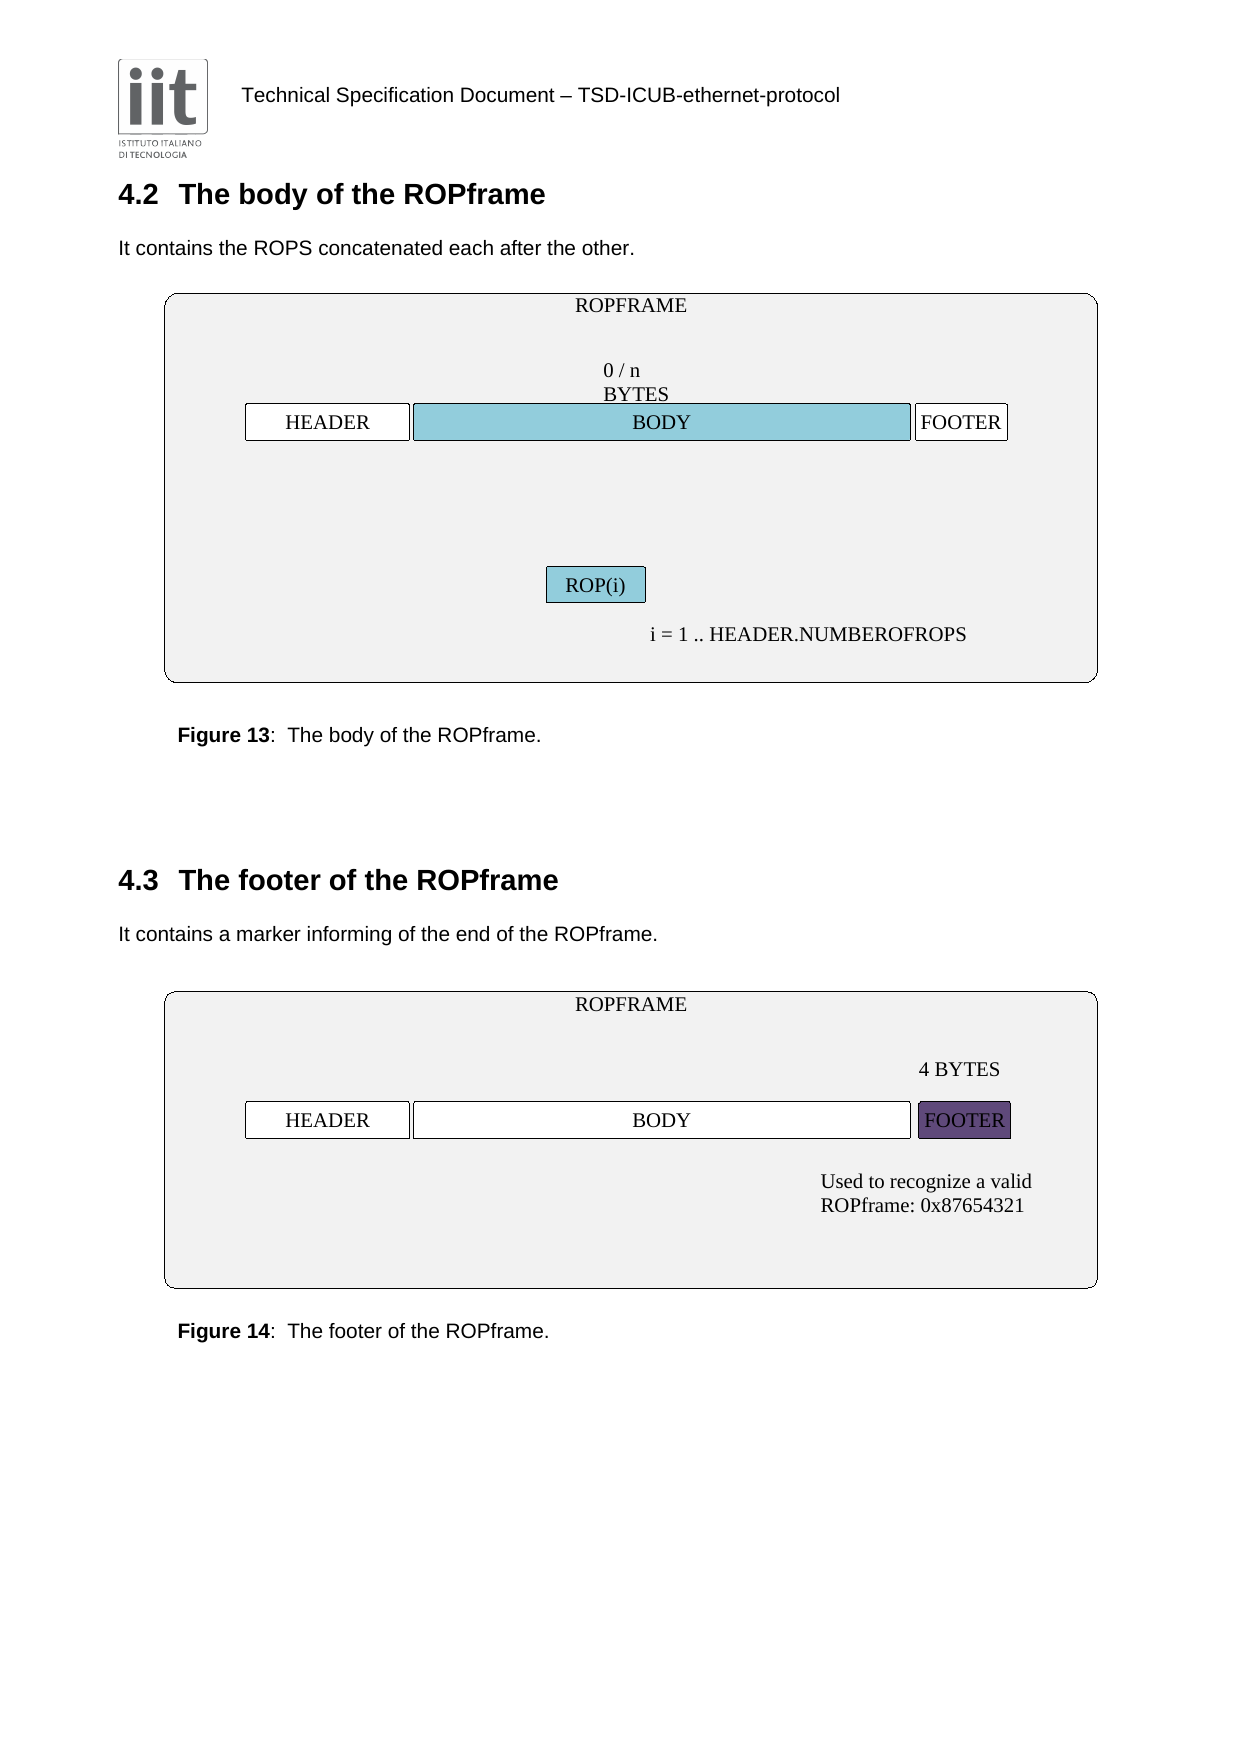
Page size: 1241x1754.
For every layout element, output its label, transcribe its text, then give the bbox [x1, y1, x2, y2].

text It contains a marker informing of the end of the ROPframe. [118, 922, 1122, 946]
picture [118, 59, 208, 158]
text Figure 14: The footer of the ROPframe. [177, 1319, 1063, 1343]
text Figure 13: The body of the ROPframe. [177, 722, 1063, 746]
subtitle The body of the ROPframe [118, 177, 1122, 211]
subtitle The footer of the ROPframe [118, 863, 1122, 897]
text It contains the ROPS concatenated each after the other. [118, 236, 1122, 260]
